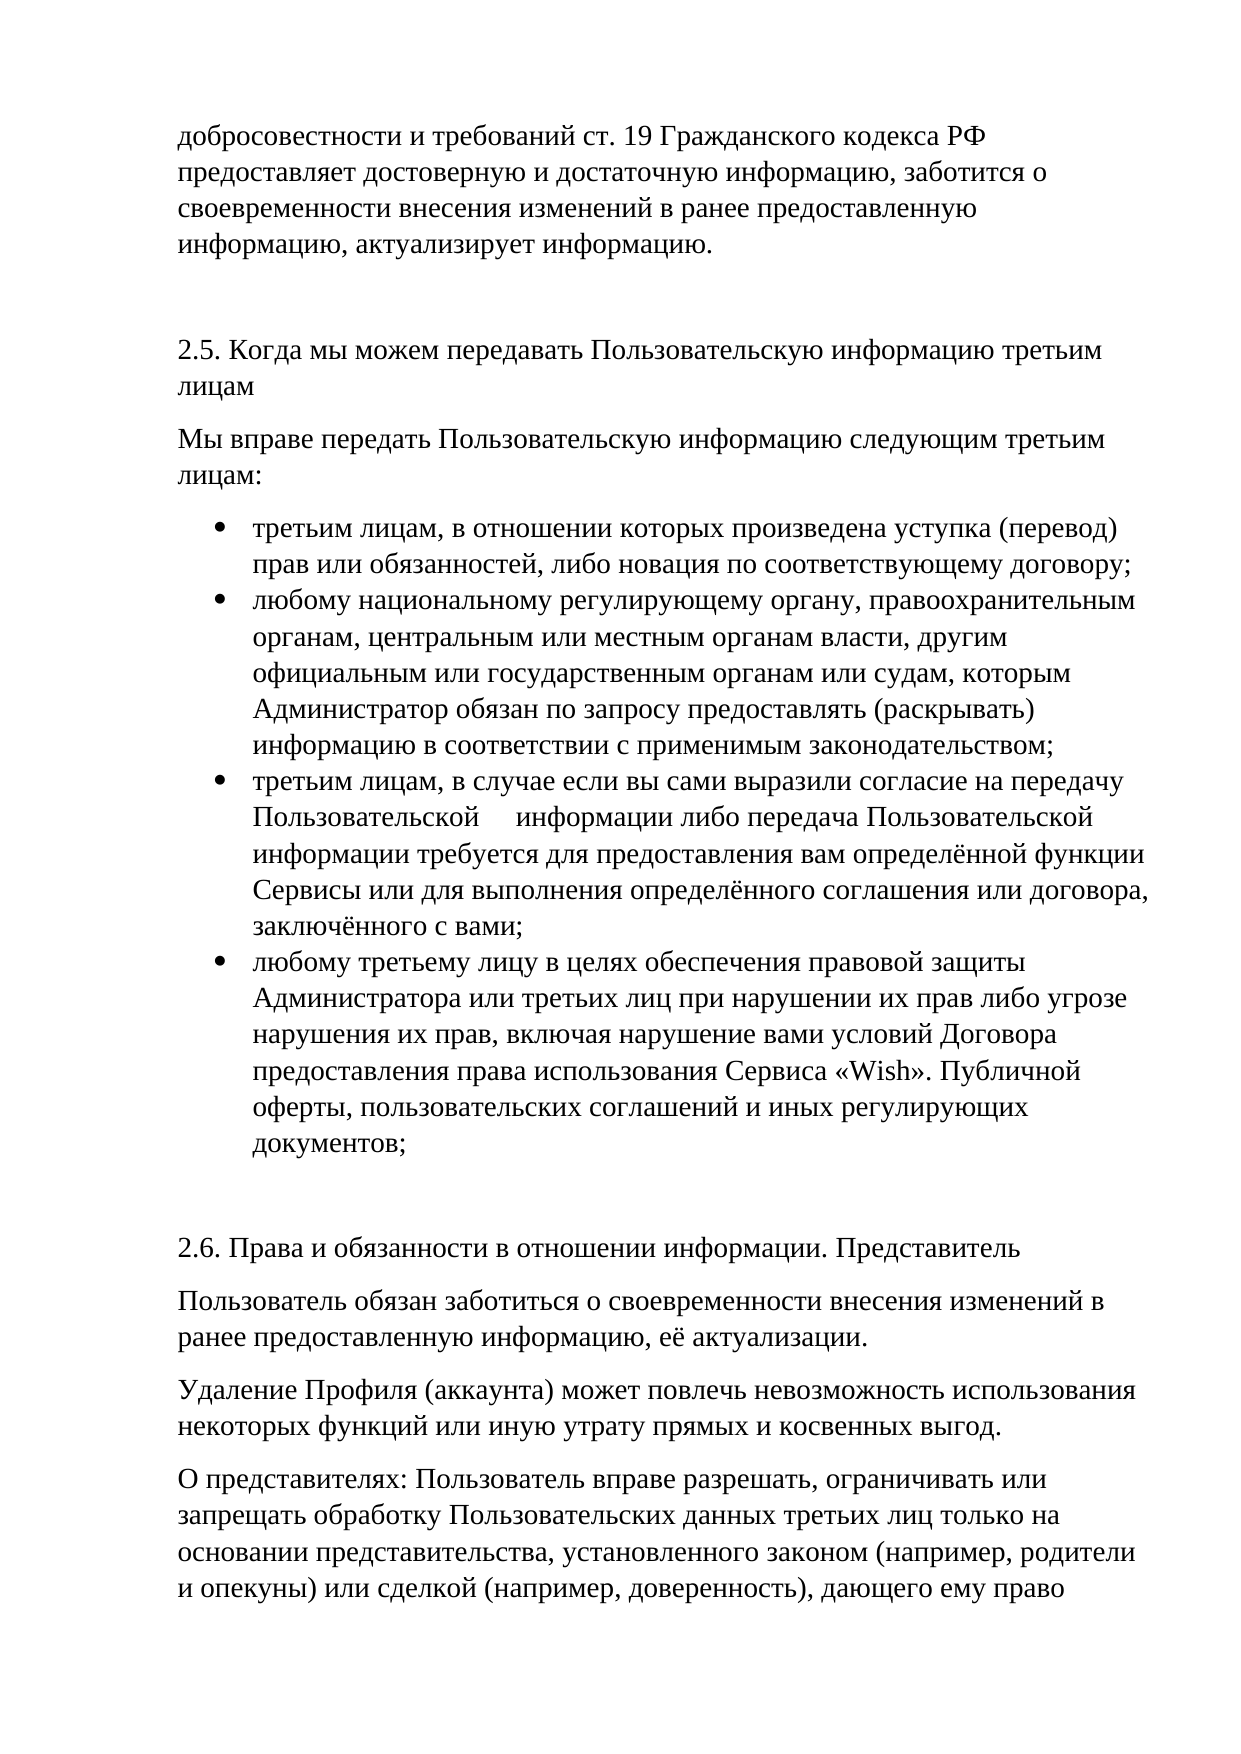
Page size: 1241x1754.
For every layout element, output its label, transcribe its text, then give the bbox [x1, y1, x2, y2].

text Пользователь обязан заботиться о своевременности внесения изменений в ранее предоставленную информацию, её актуализации. [177, 1283, 1152, 1353]
text 2.5. Когда мы можем передавать Пользовательскую информацию третьим лицам [177, 332, 1152, 402]
list любому национальному регулирующему органу, правоохранительным органам, центральным или местным органам власти, другим официальным или государственным органам или судам, которым Администратор обязан по запросу предоставлять (раскрывать) информацию в соответствии с применимым законодательством; [215, 582, 1152, 761]
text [177, 118, 1152, 260]
text 2.6. Права и обязанности в отношении информации. Представитель [177, 1231, 1152, 1264]
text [177, 1461, 1152, 1603]
list любому третьему лицу в целях обеспечения правовой защиты Администратора или третьих лиц при нарушении их прав либо угрозе нарушения их прав, включая нарушение вами условий Договора предоставления права использования Сервиса «Wish». Публичной оферты, пользовательских соглашений и иных регулирующих документов; [215, 944, 1152, 1158]
list третьим лицам, в случае если вы сами выразили согласие на передачу Пользовательской информации либо передача Пользовательской информации требуется для предоставления вам определённой функции Сервисы или для выполнения определённого соглашения или договора, заключённого с вами; [215, 763, 1152, 942]
list третьим лицам, в отношении которых произведена уступка (перевод) прав или обязанностей, либо новация по соответствующему договору; [215, 510, 1152, 580]
text Мы вправе передать Пользовательскую информацию следующим третьим лицам: [177, 421, 1152, 491]
text Удаление Профиля (аккаунта) может повлечь невозможность использования некоторых функций или иную утрату прямых и косвенных выгод. [177, 1372, 1152, 1442]
